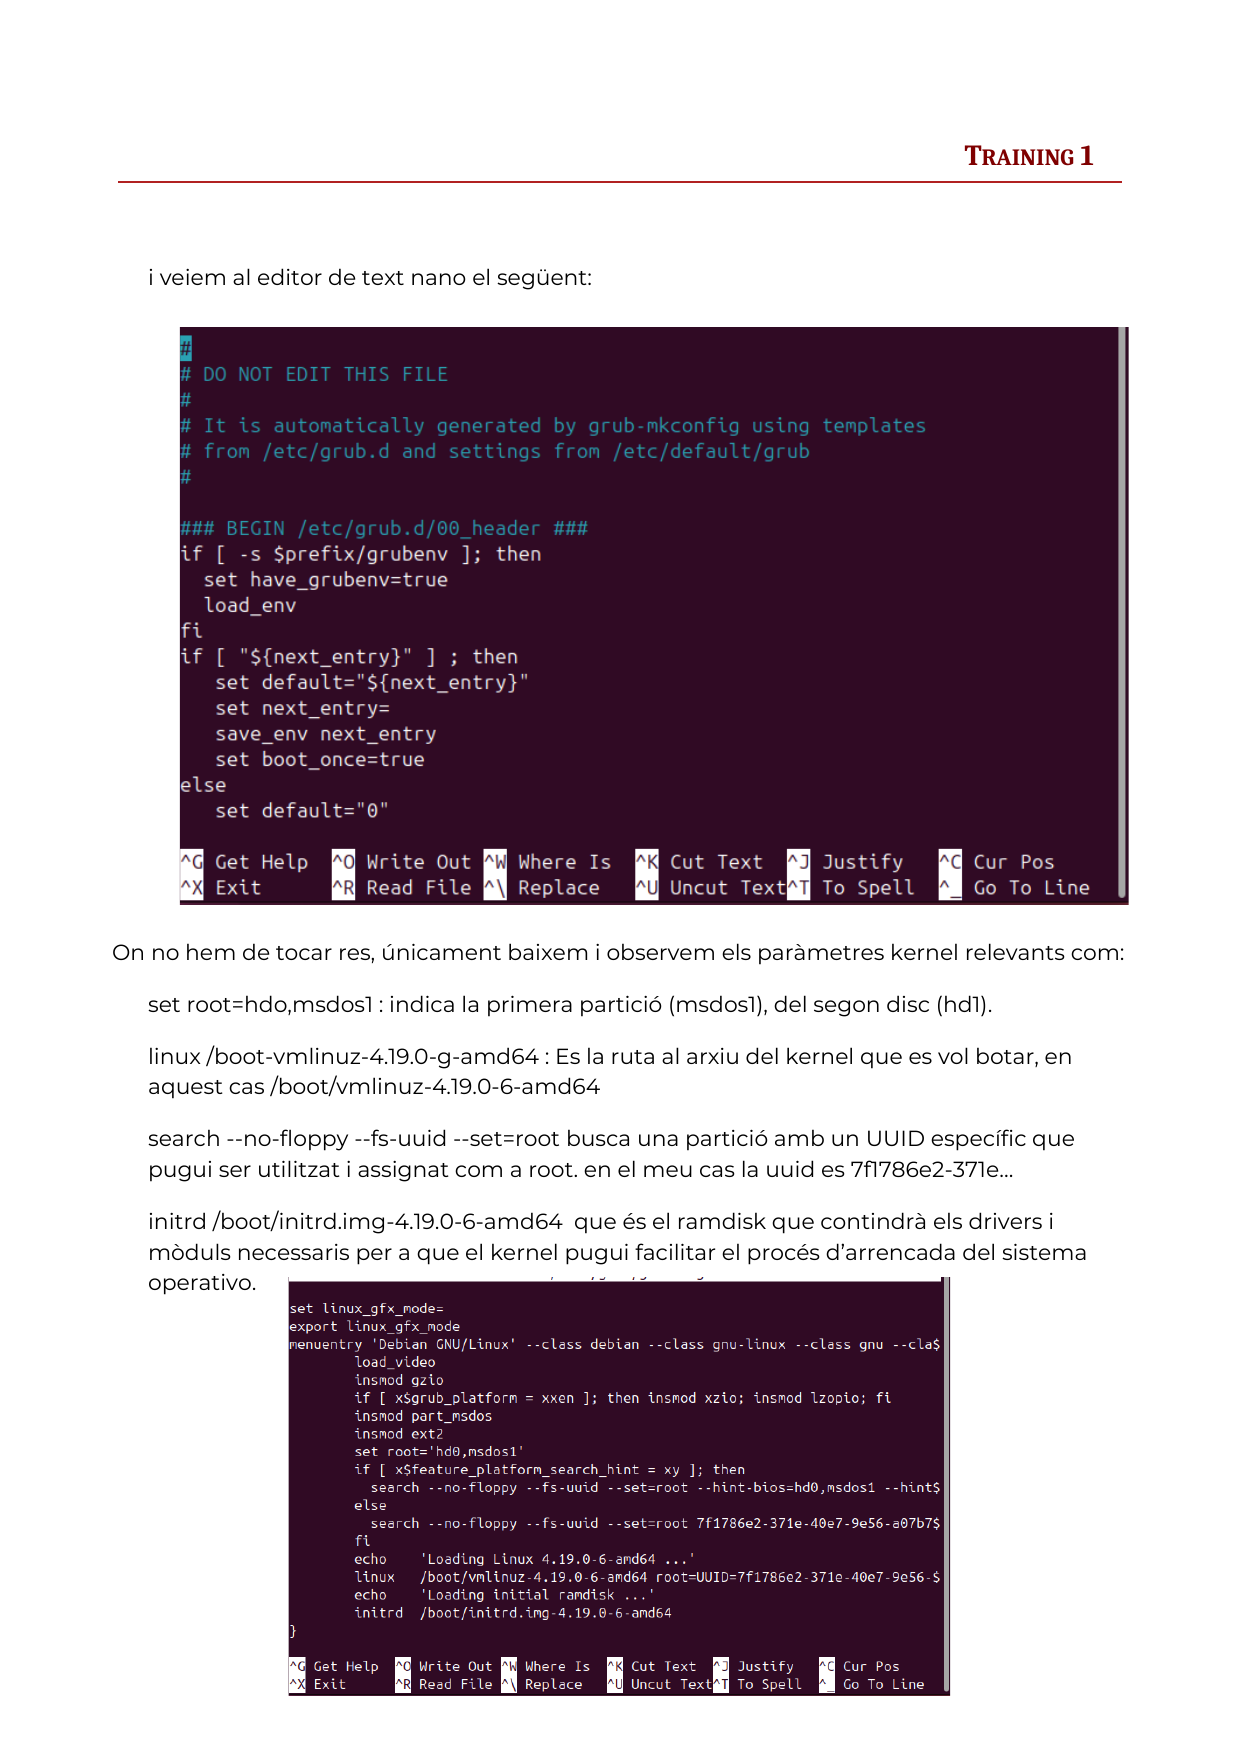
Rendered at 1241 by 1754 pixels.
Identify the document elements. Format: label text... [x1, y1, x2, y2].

text set root=hdo,msdos1 : indica la primera partició (msdos1), del segon disc (hd1). [148, 991, 1140, 1018]
picture [288, 1277, 951, 1696]
text initrd /boot/initrd.img-4.19.0-6-amd64 que és el ramdisk que contindrà els drivers i mòduls necessaris per a que el kernel pugui facilitar el procés d’arrencada del sistema operativo. [148, 1208, 1140, 1296]
text linux /boot-vmlinuz-4.19.0-g-amd64 : Es la ruta al arxiu del kernel que es vol botar, en aquest cas /boot/vmlinuz-4.19.0-6-amd64 [148, 1043, 1140, 1100]
text On no hem de tocar res, únicament baixem i observem els paràmetres kernel relevants com: [106, 939, 1140, 966]
picture [179, 327, 1129, 905]
text search --no-floppy --fs-uuid --set=root busca una partició amb un UUID específic que pugui ser utilitzat i assignat com a root. en el meu cas la uuid es 7f1786e2-371e… [148, 1126, 1140, 1183]
text i veiem al editor de text nano el següent: [148, 264, 1140, 290]
